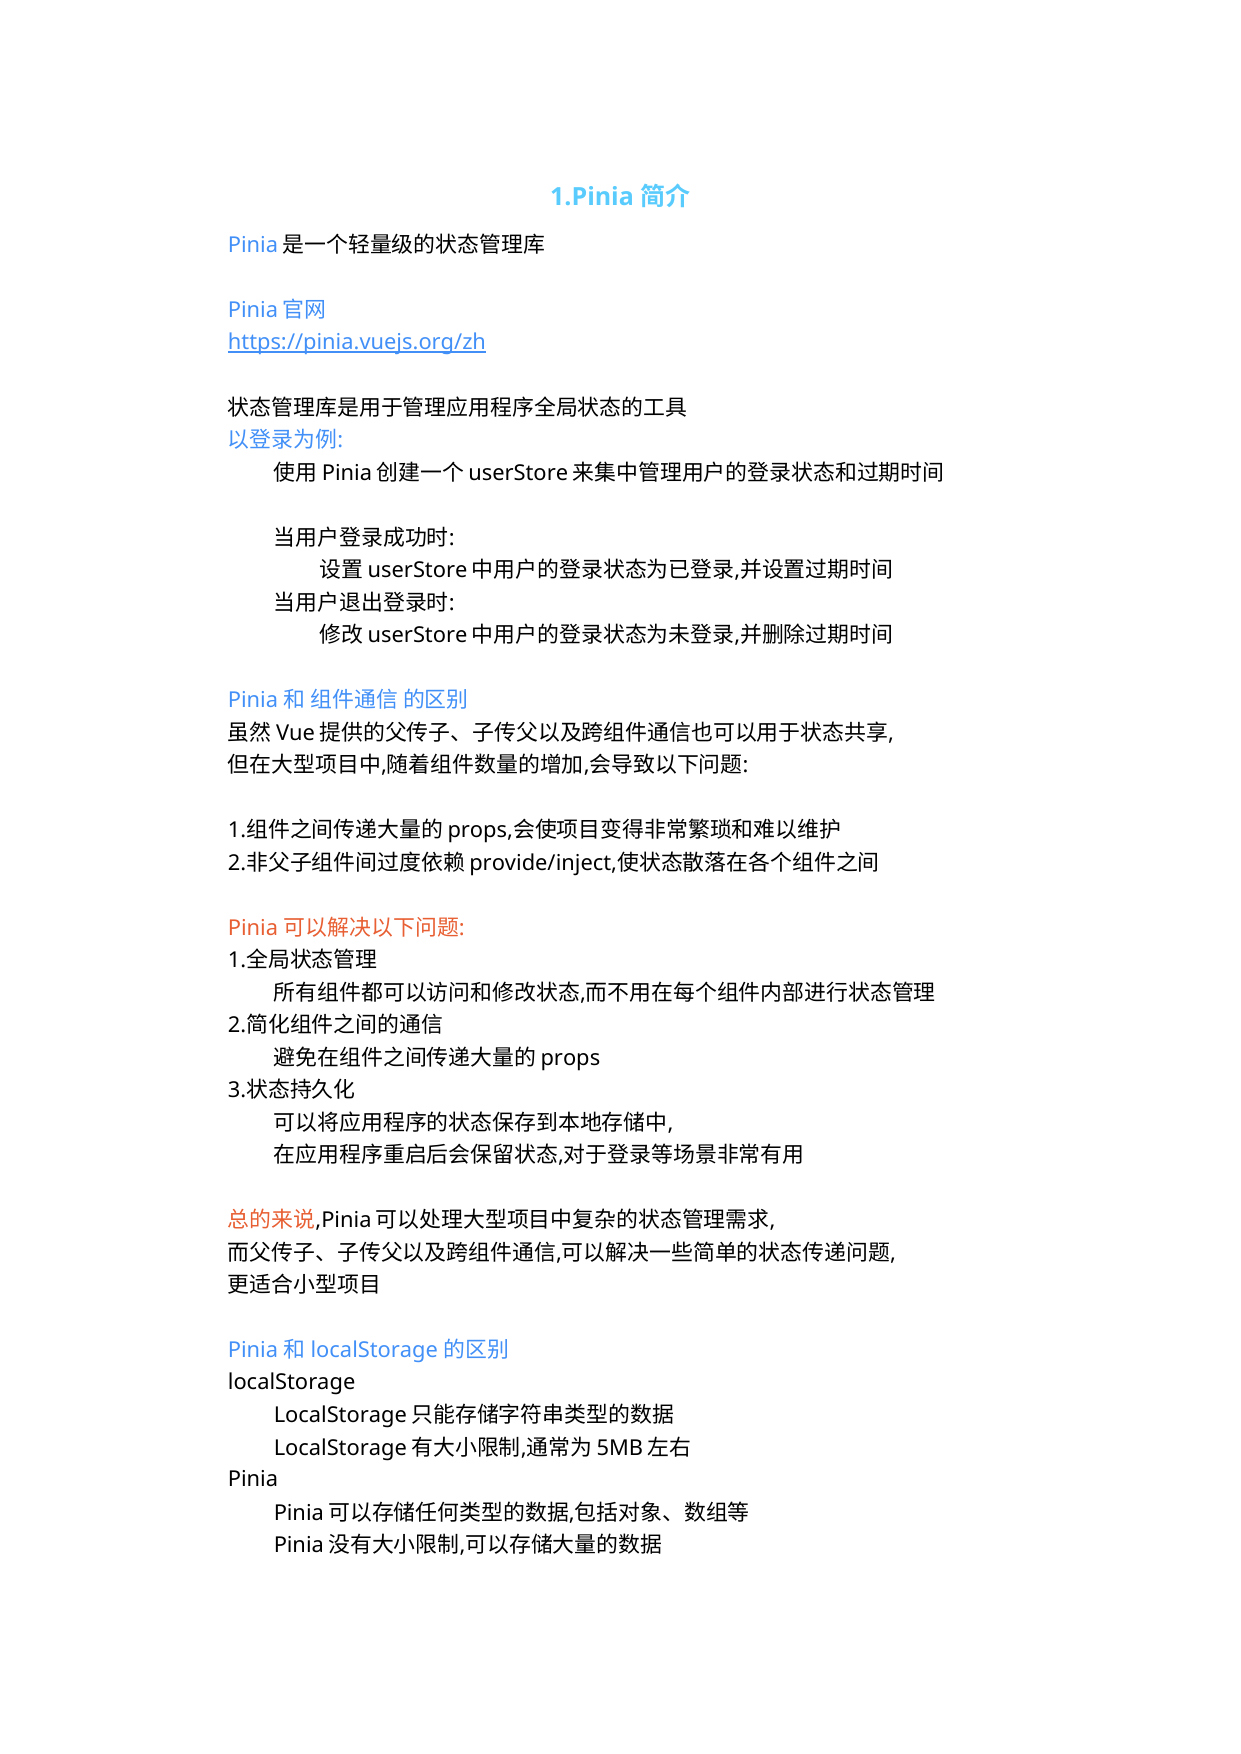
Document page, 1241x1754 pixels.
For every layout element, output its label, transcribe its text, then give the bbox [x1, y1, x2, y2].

text 1.组件之间传递大量的props,会使项目变得非常繁琐和难以维护 [187, 812, 1053, 844]
text Pinia是一个轻量级的状态管理库 [187, 227, 1053, 259]
text Pinia 和 组件通信 的区别 [187, 682, 1053, 714]
text 可以将应用程序的状态保存到本地存储中, [187, 1104, 1053, 1137]
text Pinia 和 localStorage 的区别 [187, 1332, 1053, 1364]
text Pinia [187, 1462, 1053, 1494]
text 当用户登录成功时: [187, 519, 1053, 552]
text 状态管理库是用于管理应用程序全局状态的工具 [187, 389, 1053, 422]
text 当用户退出登录时: [187, 584, 1053, 617]
text 所有组件都可以访问和修改状态,而不用在每个组件内部进行状态管理 [187, 974, 1053, 1007]
text 1.Pinia 简介 [187, 162, 1053, 227]
text 1.全局状态管理 [187, 942, 1053, 974]
text 更适合小型项目 [187, 1267, 1053, 1299]
text 但在大型项目中,随着组件数量的增加,会导致以下问题: [187, 747, 1053, 779]
text 虽然Vue提供的父传子、子传父以及跨组件通信也可以用于状态共享, [187, 714, 1053, 747]
text Pinia官网 [187, 292, 1053, 324]
text 2.非父子组件间过度依赖provide/inject,使状态散落在各个组件之间 [187, 844, 1053, 877]
text https://pinia.vuejs.org/zh [187, 324, 1053, 357]
text 避免在组件之间传递大量的props [187, 1039, 1053, 1072]
text Pinia没有大小限制,可以存储大量的数据 [187, 1527, 1053, 1559]
text LocalStorage有大小限制,通常为5MB左右 [187, 1429, 1053, 1462]
text LocalStorage只能存储字符串类型的数据 [187, 1397, 1053, 1429]
text localStorage [187, 1364, 1053, 1397]
text 2.简化组件之间的通信 [187, 1007, 1053, 1039]
text 在应用程序重启后会保留状态,对于登录等场景非常有用 [187, 1137, 1053, 1169]
text 修改userStore中用户的登录状态为未登录,并删除过期时间 [187, 617, 1053, 649]
text 3.状态持久化 [187, 1072, 1053, 1104]
text 设置userStore中用户的登录状态为已登录,并设置过期时间 [187, 552, 1053, 584]
text Pinia 可以解决以下问题: [187, 909, 1053, 942]
text 使用Pinia创建一个userStore来集中管理用户的登录状态和过期时间 [187, 454, 1053, 487]
text Pinia可以存储任何类型的数据,包括对象、数组等 [187, 1494, 1053, 1527]
text 而父传子、子传父以及跨组件通信,可以解决一些简单的状态传递问题, [187, 1234, 1053, 1267]
text 总的来说,Pinia可以处理大型项目中复杂的状态管理需求, [187, 1202, 1053, 1234]
text 以登录为例: [187, 422, 1053, 454]
